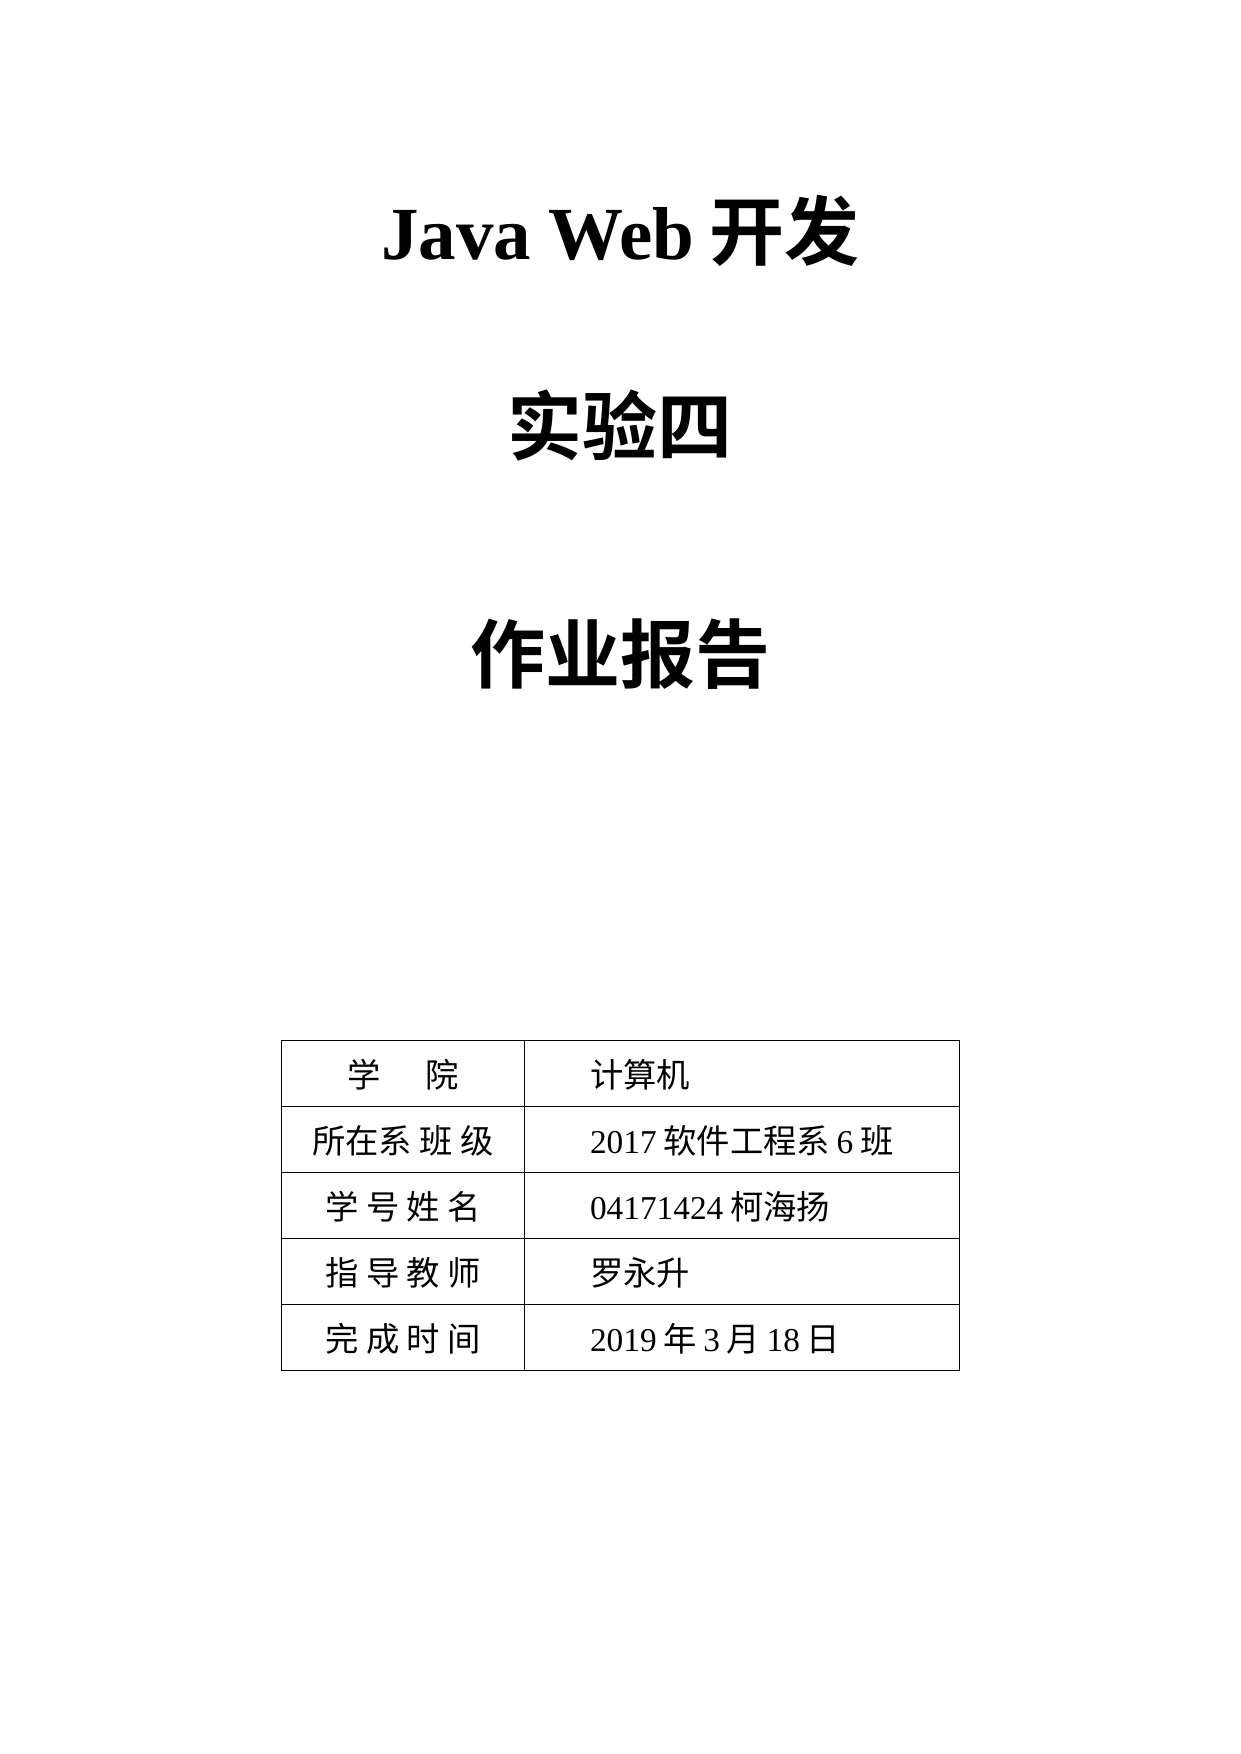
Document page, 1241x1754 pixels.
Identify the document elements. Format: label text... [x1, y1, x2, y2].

table_cell 罗永升 [525, 1239, 959, 1304]
text 作业报告 [187, 584, 1053, 714]
table_cell 2019年3月18日 [525, 1305, 959, 1370]
table_cell 04171424柯海扬 [525, 1173, 959, 1238]
table_cell 指 导 教 师 [282, 1239, 524, 1304]
table_header 学 院 [282, 1041, 524, 1106]
table_cell 完 成 时 间 [282, 1305, 524, 1370]
table_header 计算机 [525, 1041, 959, 1106]
text 实验四 [187, 357, 1053, 487]
table_cell 2017软件工程系6班 [525, 1107, 959, 1172]
table_cell 所在系 班 级 [282, 1107, 524, 1172]
text Java Web开发 [187, 162, 1053, 292]
table_cell 学 号 姓 名 [282, 1173, 524, 1238]
